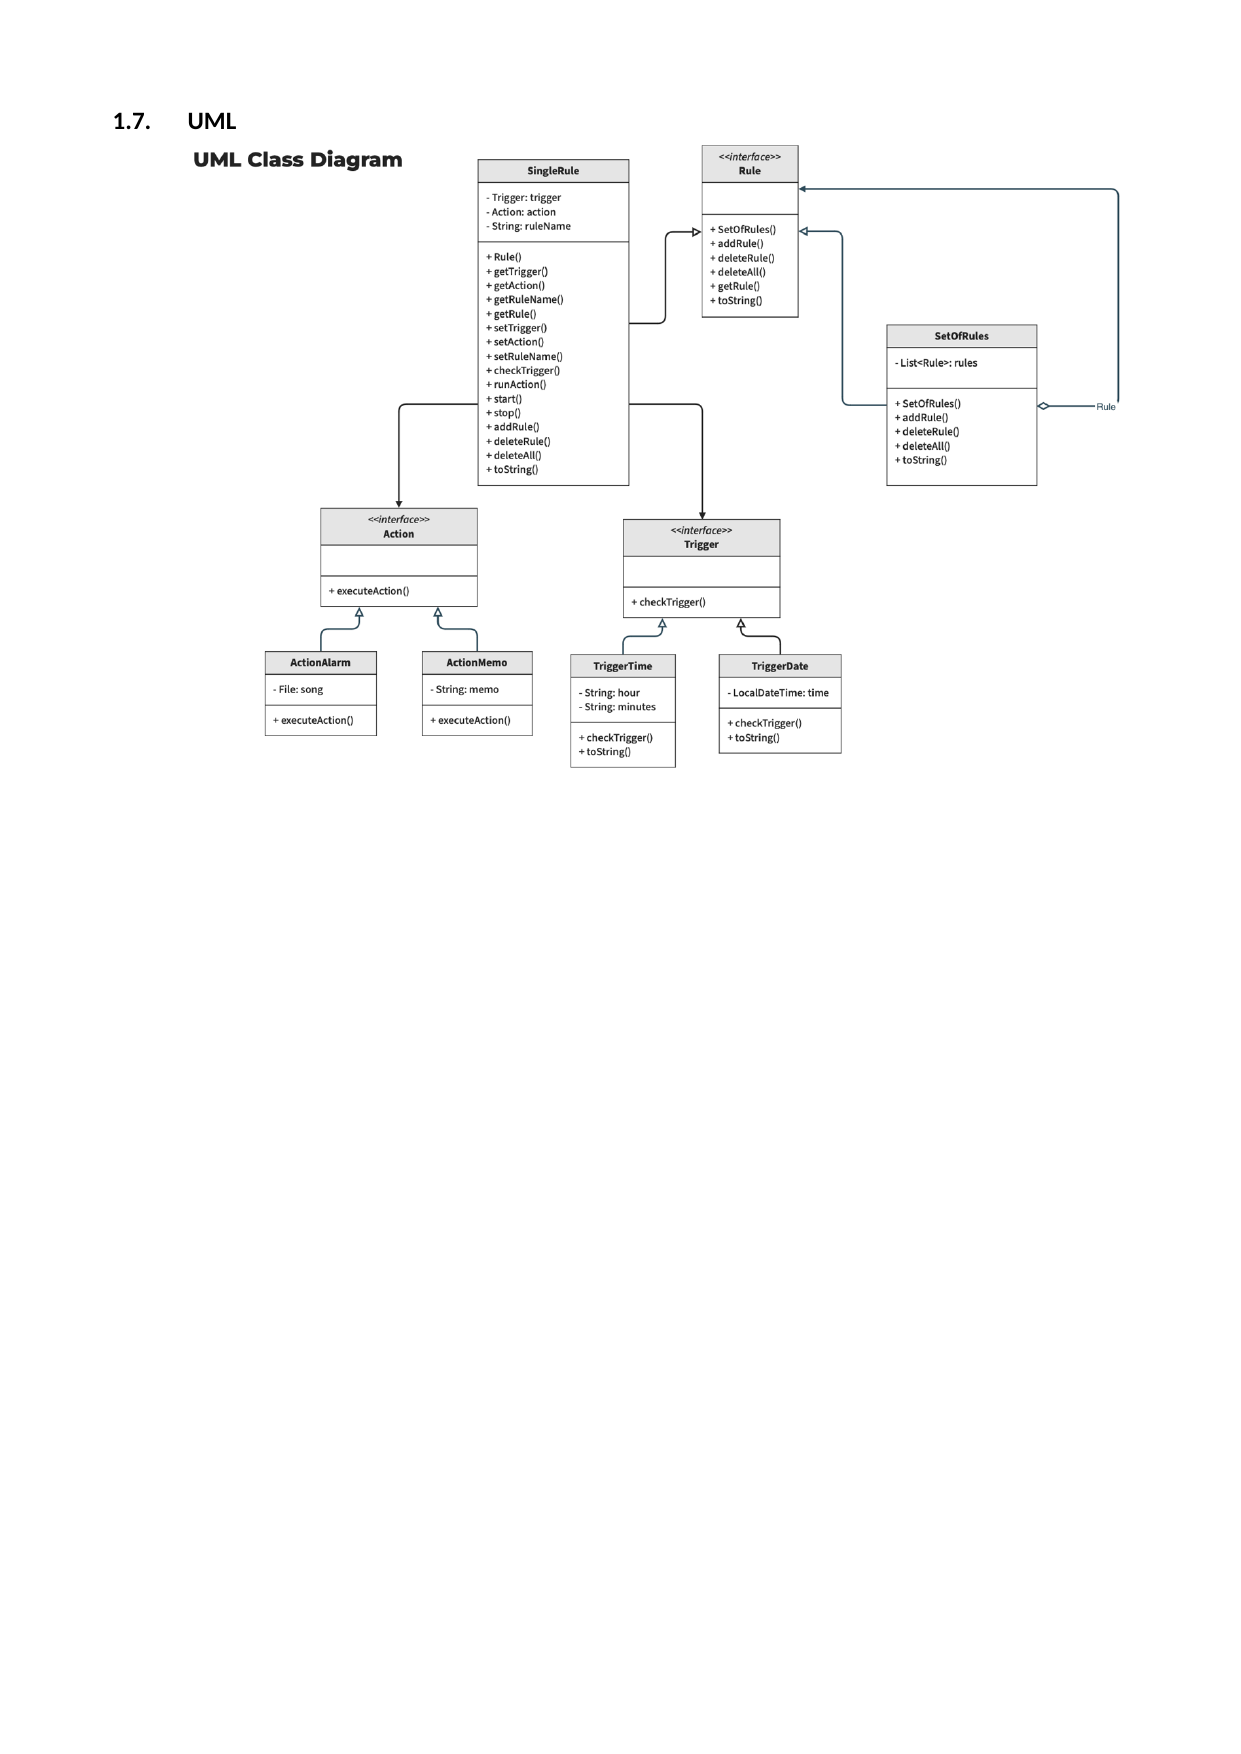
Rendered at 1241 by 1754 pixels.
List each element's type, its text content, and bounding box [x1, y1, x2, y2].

picture [187, 136, 1136, 780]
list UML [112, 106, 1165, 136]
